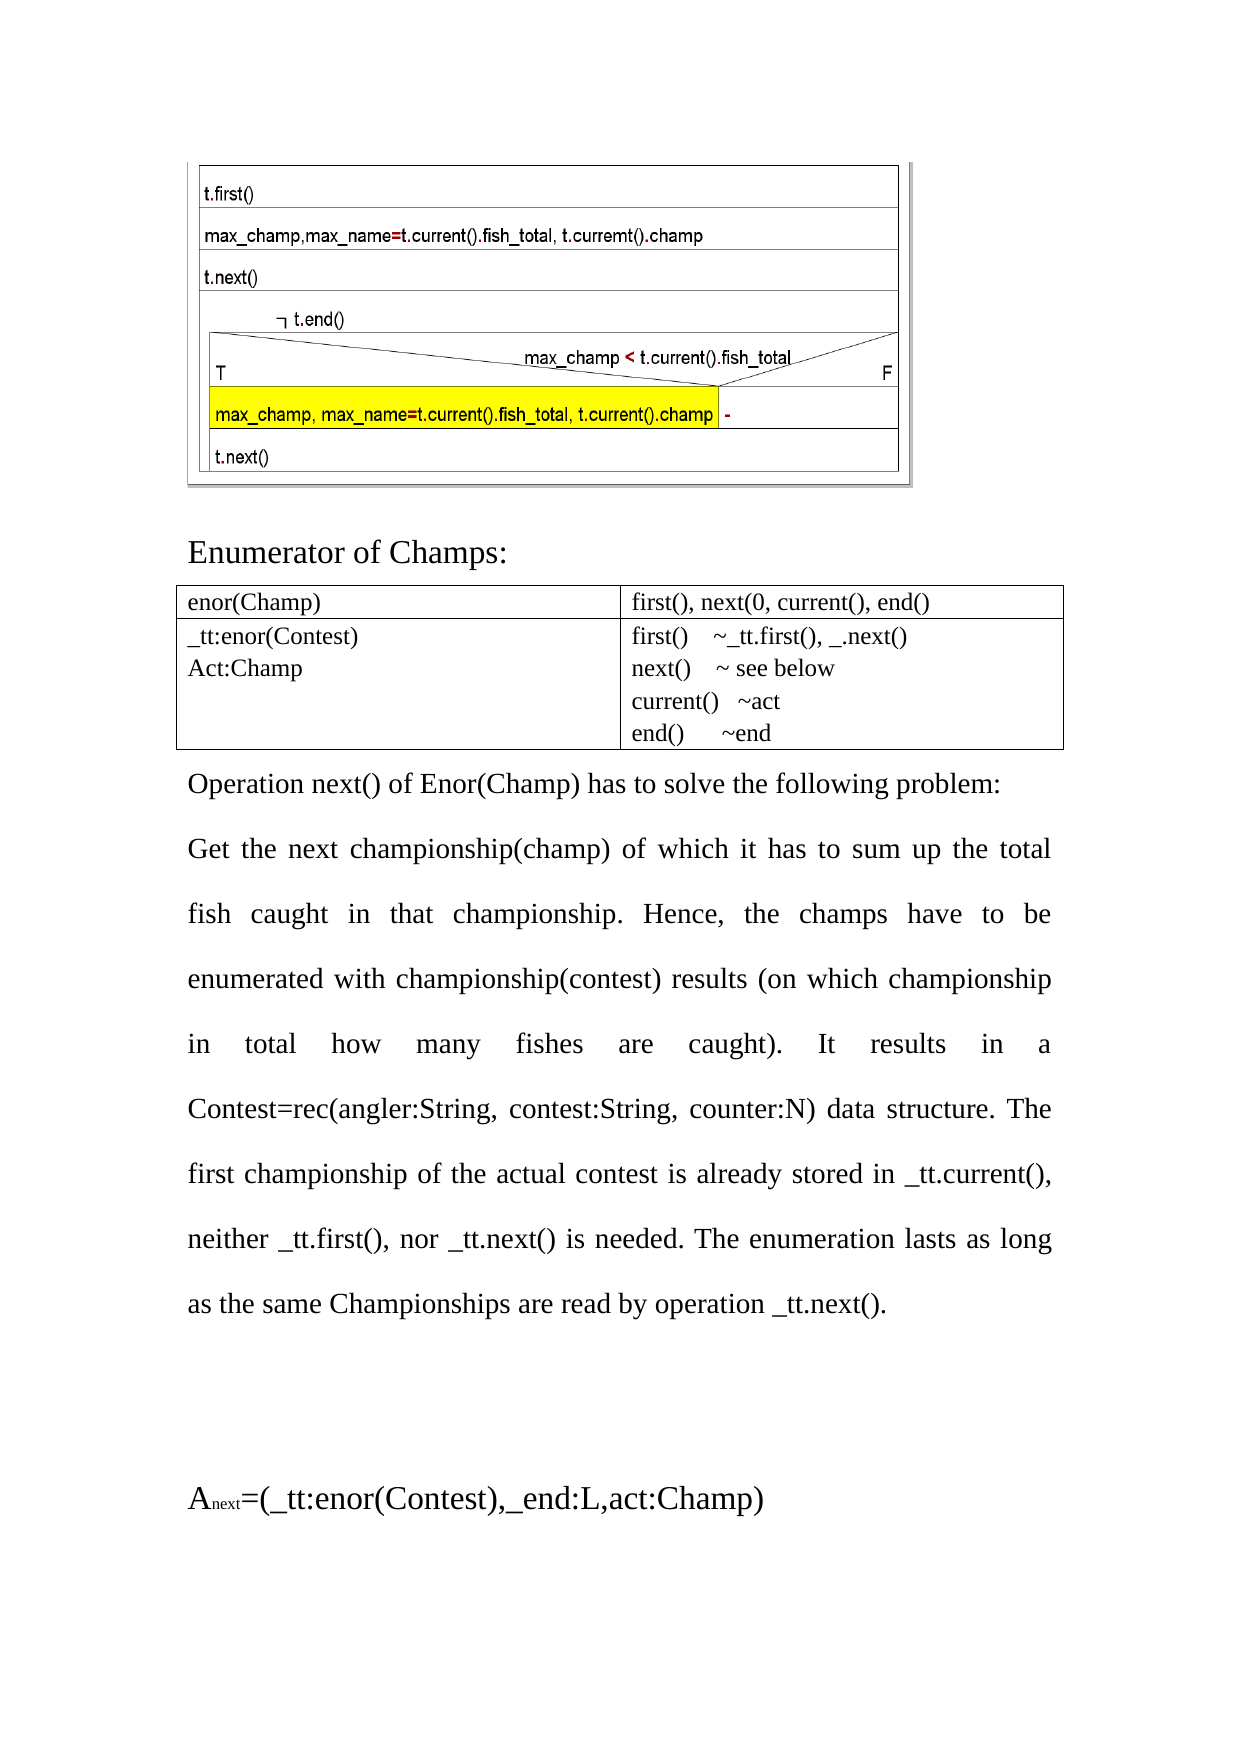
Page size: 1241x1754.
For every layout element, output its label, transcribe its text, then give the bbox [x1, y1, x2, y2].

table_header first(), next(0, current(), end() [621, 586, 1063, 618]
picture [187, 162, 914, 488]
table_cell _tt:enor(Contest) Act:Champ [177, 619, 620, 749]
table_header enor(Champ) [177, 586, 620, 618]
text Enumerator of Champs: [187, 519, 1053, 584]
text Operation next() of Enor(Champ) has to solve the following problem: [187, 750, 1053, 815]
text Get the next championship(champ) of which it has to sum up the total fish caught in that championship. Hence, the champs have to be enumerated with championship(contest) results (on which championship in total how many fishes are caught). It results in a Contest=rec(angler:String, contest:String, counter:N) data structure. The first championship of the actual contest is already stored in _tt.current(), neither _tt.first(), nor _tt.next() is needed. The enumeration lasts as long as the same Championships are read by operation _tt.next(). [187, 815, 1053, 1335]
text Anext=(_tt:enor(Contest),_end:L,act:Champ) [187, 1465, 1053, 1530]
table_cell first() ~_tt.first(), _.next() next() ~ see below current() ~act end() ~end [621, 619, 1063, 749]
